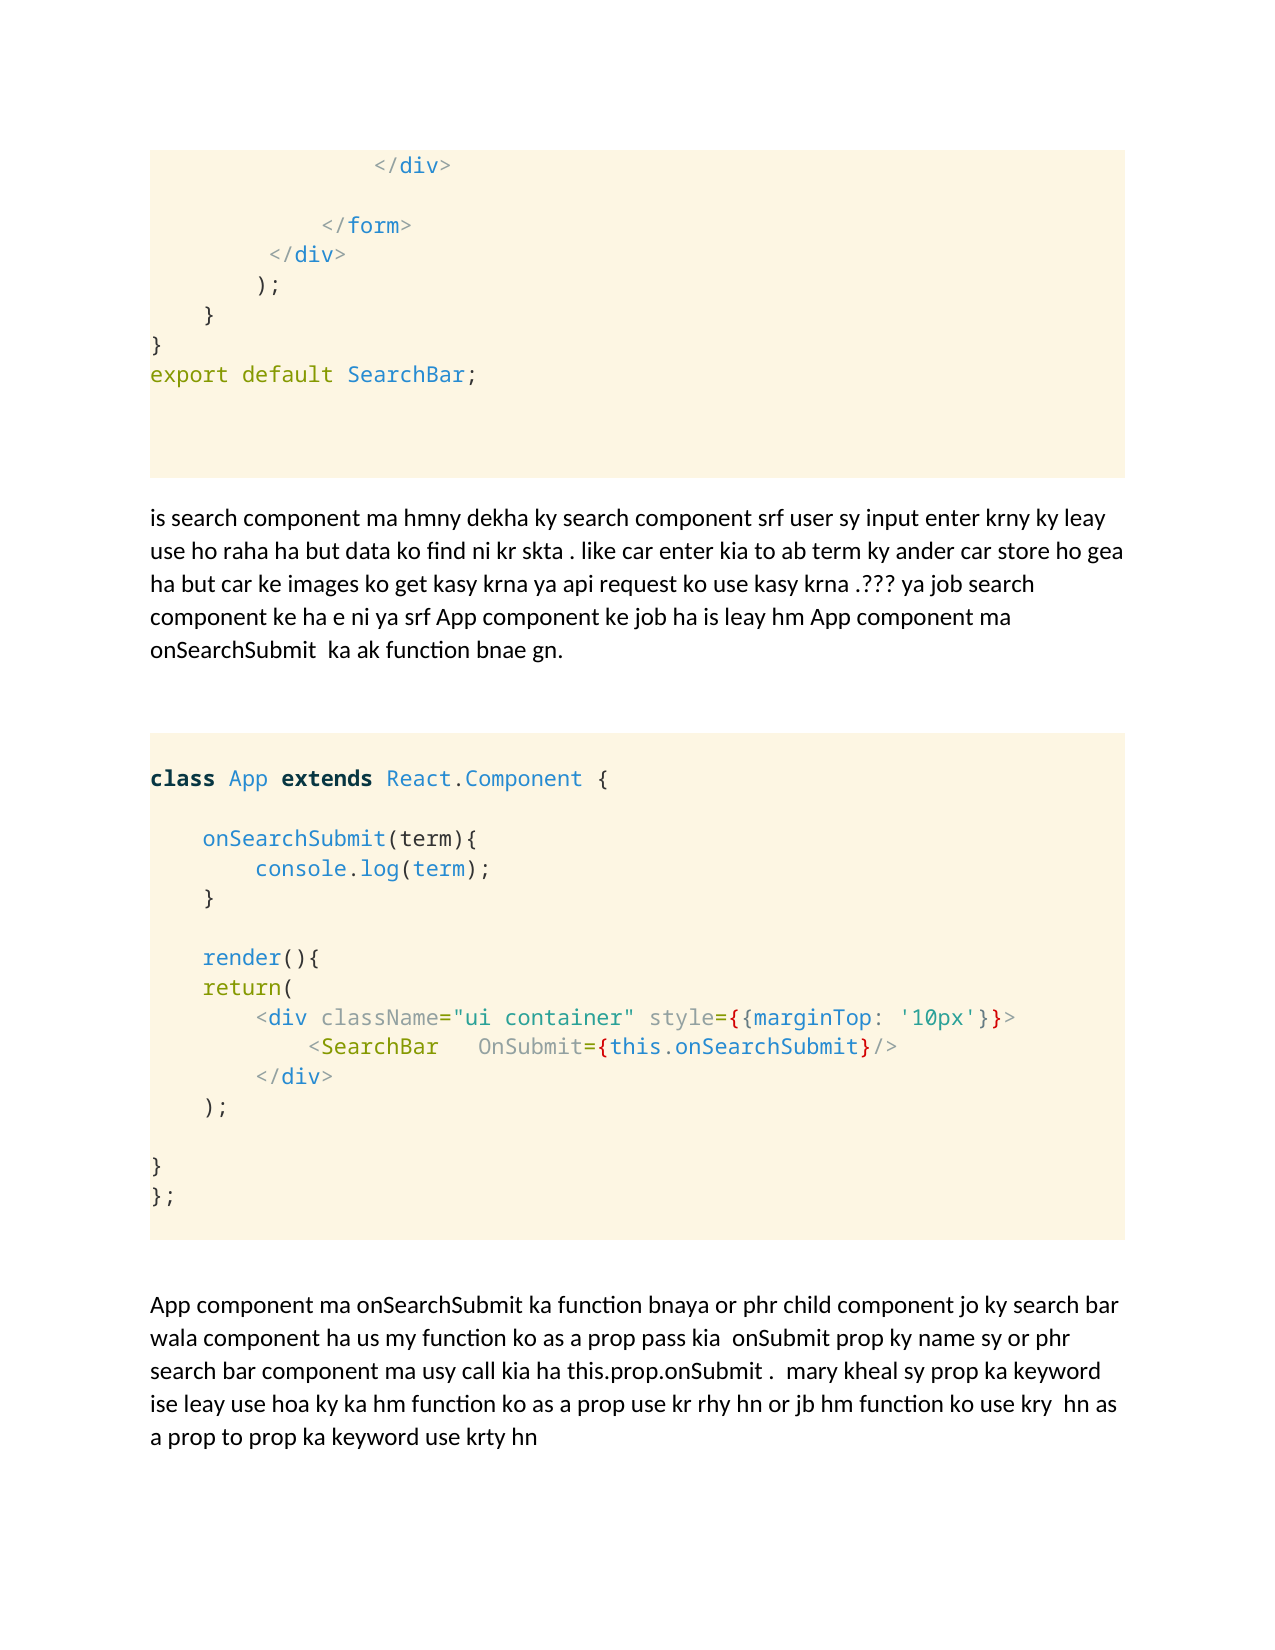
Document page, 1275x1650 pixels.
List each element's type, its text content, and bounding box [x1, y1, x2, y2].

text </div> [150, 1061, 1125, 1091]
text </div> [150, 239, 1125, 269]
text <div className="ui container" style={{marginTop: '10px'}}> [150, 1002, 1125, 1031]
text </form> [150, 209, 1125, 239]
text </div> [150, 150, 1125, 180]
text class App extends React.Component { [150, 763, 1125, 793]
text export default SearchBar; [150, 358, 1125, 388]
text App component ma onSearchSubmit ka function bnaya or phr child component jo ky search bar wala component ha us my function ko as a prop pass kia onSubmit prop ky name sy or phr search bar component ma usy call kia ha this.prop.onSubmit . mary kheal sy prop ka keyword ise leay use hoa ky ka hm function ko as a prop use kr rhy hn or jb hm function ko use kry hn as a prop to prop ka keyword use krty hn [150, 1289, 1125, 1452]
text ); [150, 269, 1125, 299]
text }; [150, 1180, 1125, 1210]
text onSearchSubmit(term){ [150, 823, 1125, 853]
text } [150, 329, 1125, 358]
text is search component ma hmny dekha ky search component srf user sy input enter krny ky leay use ho raha ha but data ko find ni kr skta . like car enter kia to ab term ky ander car store ho gea ha but car ke images ko get kasy krna ya api request ko use kasy krna .??? ya job search component ke ha e ni ya srf App component ke job ha is leay hm App component ma onSearchSubmit ka ak function bnae gn. [150, 503, 1125, 665]
text return( [150, 972, 1125, 1002]
text } [150, 299, 1125, 329]
text ); [150, 1091, 1125, 1121]
text } [150, 1151, 1125, 1180]
text <SearchBar OnSubmit={this.onSearchSubmit}/> [150, 1031, 1125, 1061]
text render(){ [150, 942, 1125, 972]
text } [150, 882, 1125, 912]
text console.log(term); [150, 853, 1125, 882]
